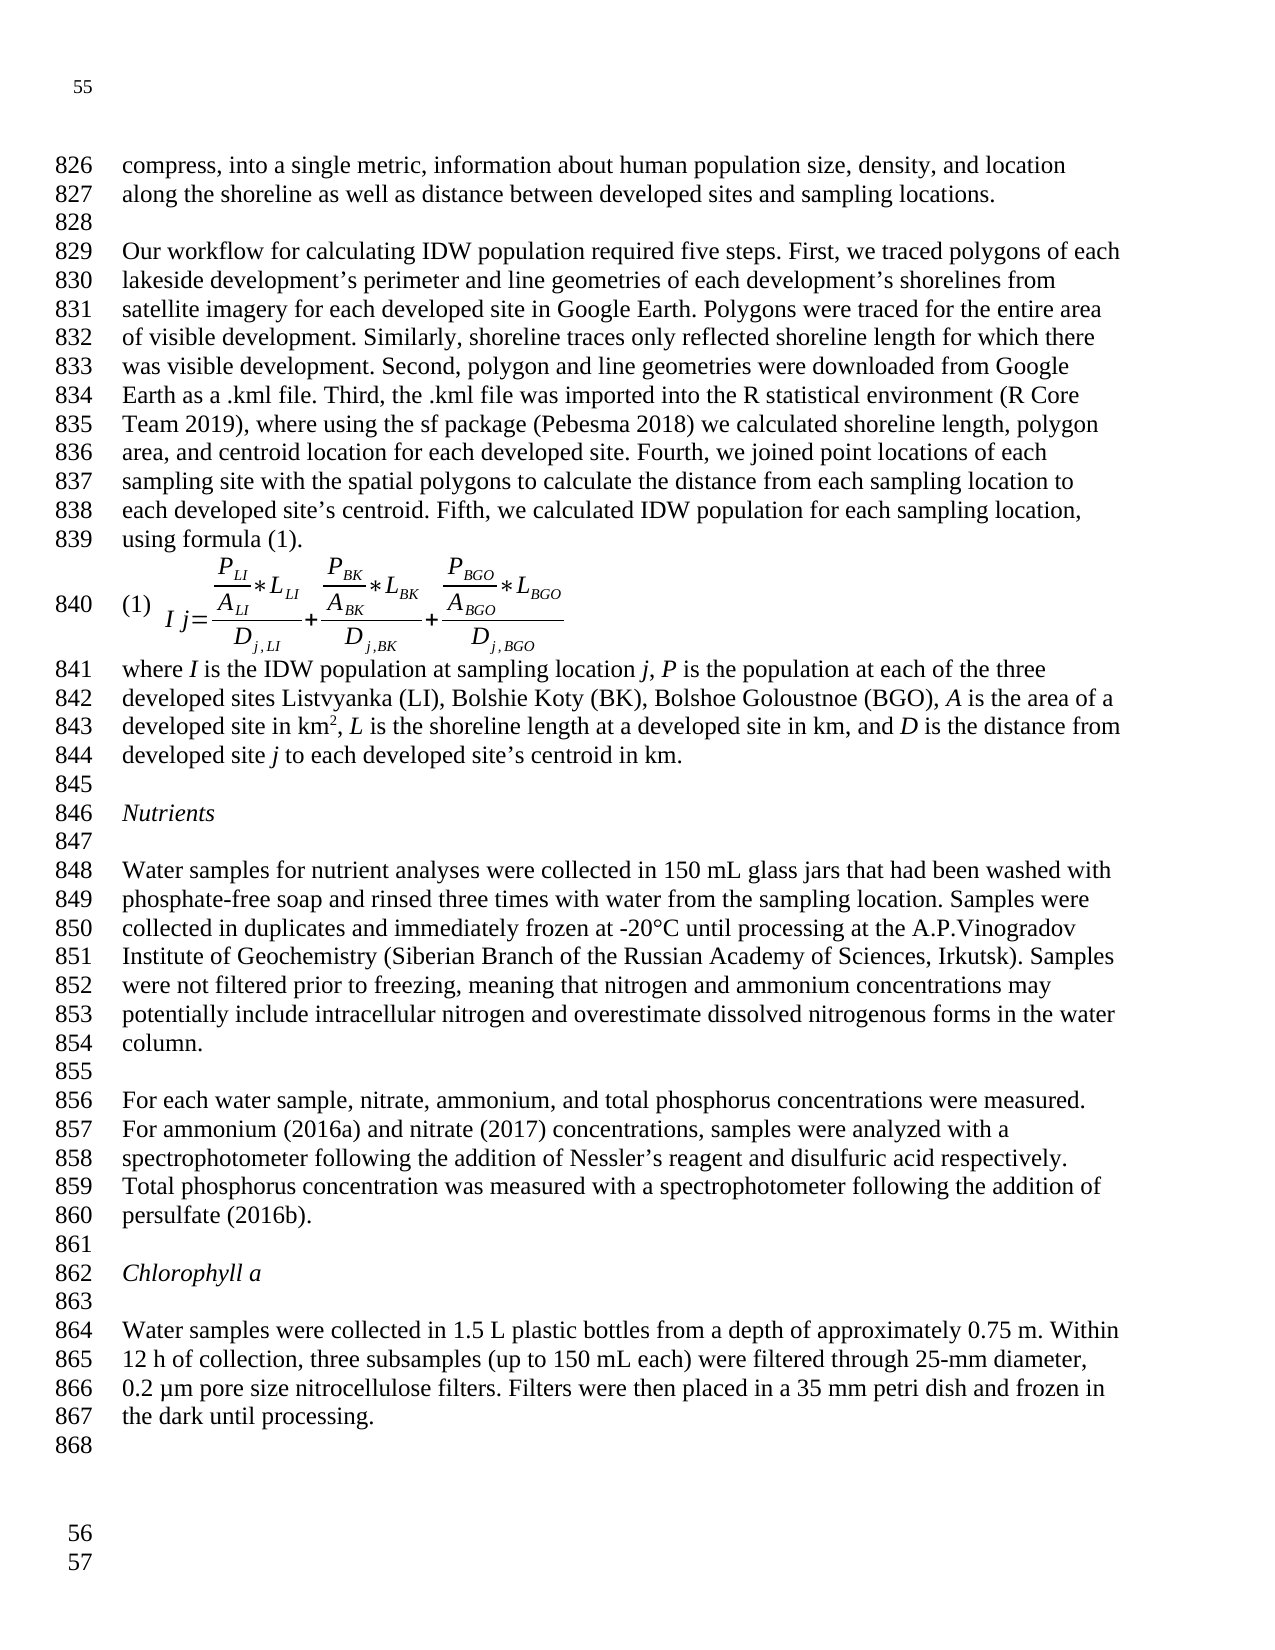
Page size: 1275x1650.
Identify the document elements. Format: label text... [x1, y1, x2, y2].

text For each water sample, nitrate, ammonium, and total phosphorus concentrations were measured. For ammonium (2016a) and nitrate (2017) concentrations, samples were analyzed with a spectrophotometer following the addition of Nessler’s reagent and disulfuric acid respectively. Total phosphorus concentration was measured with a spectrophotometer following the addition of persulfate (2016b). [122, 1085, 1125, 1229]
text (1) [122, 552, 1125, 654]
text Water samples were collected in 1.5 L plastic bottles from a depth of approximately 0.75 m. Within 12 h of collection, three subsamples (up to 150 mL each) were filtered through 25-mm diameter, 0.2 µm pore size nitrocellulose filters. Filters were then placed in a 35 mm petri dish and frozen in the dark until processing. [122, 1315, 1125, 1430]
text Nutrients [122, 798, 1125, 826]
text Our workflow for calculating IDW population required five steps. First, we traced polygons of each lakeside development’s perimeter and line geometries of each development’s shorelines from satellite imagery for each developed site in Google Earth. Polygons were traced for the entire area of visible development. Similarly, shoreline traces only reflected shoreline length for which there was visible development. Second, polygon and line geometries were downloaded from Google Earth as a .kml file. Third, the .kml file was imported into the R statistical environment (R Core Team 2019), where using the sf package (Pebesma 2018) we calculated shoreline length, polygon area, and centroid location for each developed site. Fourth, we joined point locations of each sampling site with the spatial polygons to calculate the distance from each sampling location to each developed site’s centroid. Fifth, we calculated IDW population for each sampling location, using formula (1). [122, 236, 1125, 552]
text Chlorophyll a [122, 1258, 1125, 1286]
text Water samples for nutrient analyses were collected in 150 mL glass jars that had been washed with phosphate-free soap and rinsed three times with water from the sampling location. Samples were collected in duplicates and immediately frozen at -20°C until processing at the A.P.Vinogradov Institute of Geochemistry (Siberian Branch of the Russian Academy of Sciences, Irkutsk). Samples were not filtered prior to freezing, meaning that nitrogen and ammonium concentrations may potentially include intracellular nitrogen and overestimate dissolved nitrogenous forms in the water column. [122, 855, 1125, 1056]
text where I is the IDW population at sampling location j, P is the population at each of the three developed sites Listvyanka (LI), Bolshie Koty (BK), Bolshoe Goloustnoe (BGO), A is the area of a developed site in km2, L is the shoreline length at a developed site in km, and D is the distance from developed site j to each developed site’s centroid in km. [122, 654, 1125, 769]
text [122, 150, 1125, 207]
